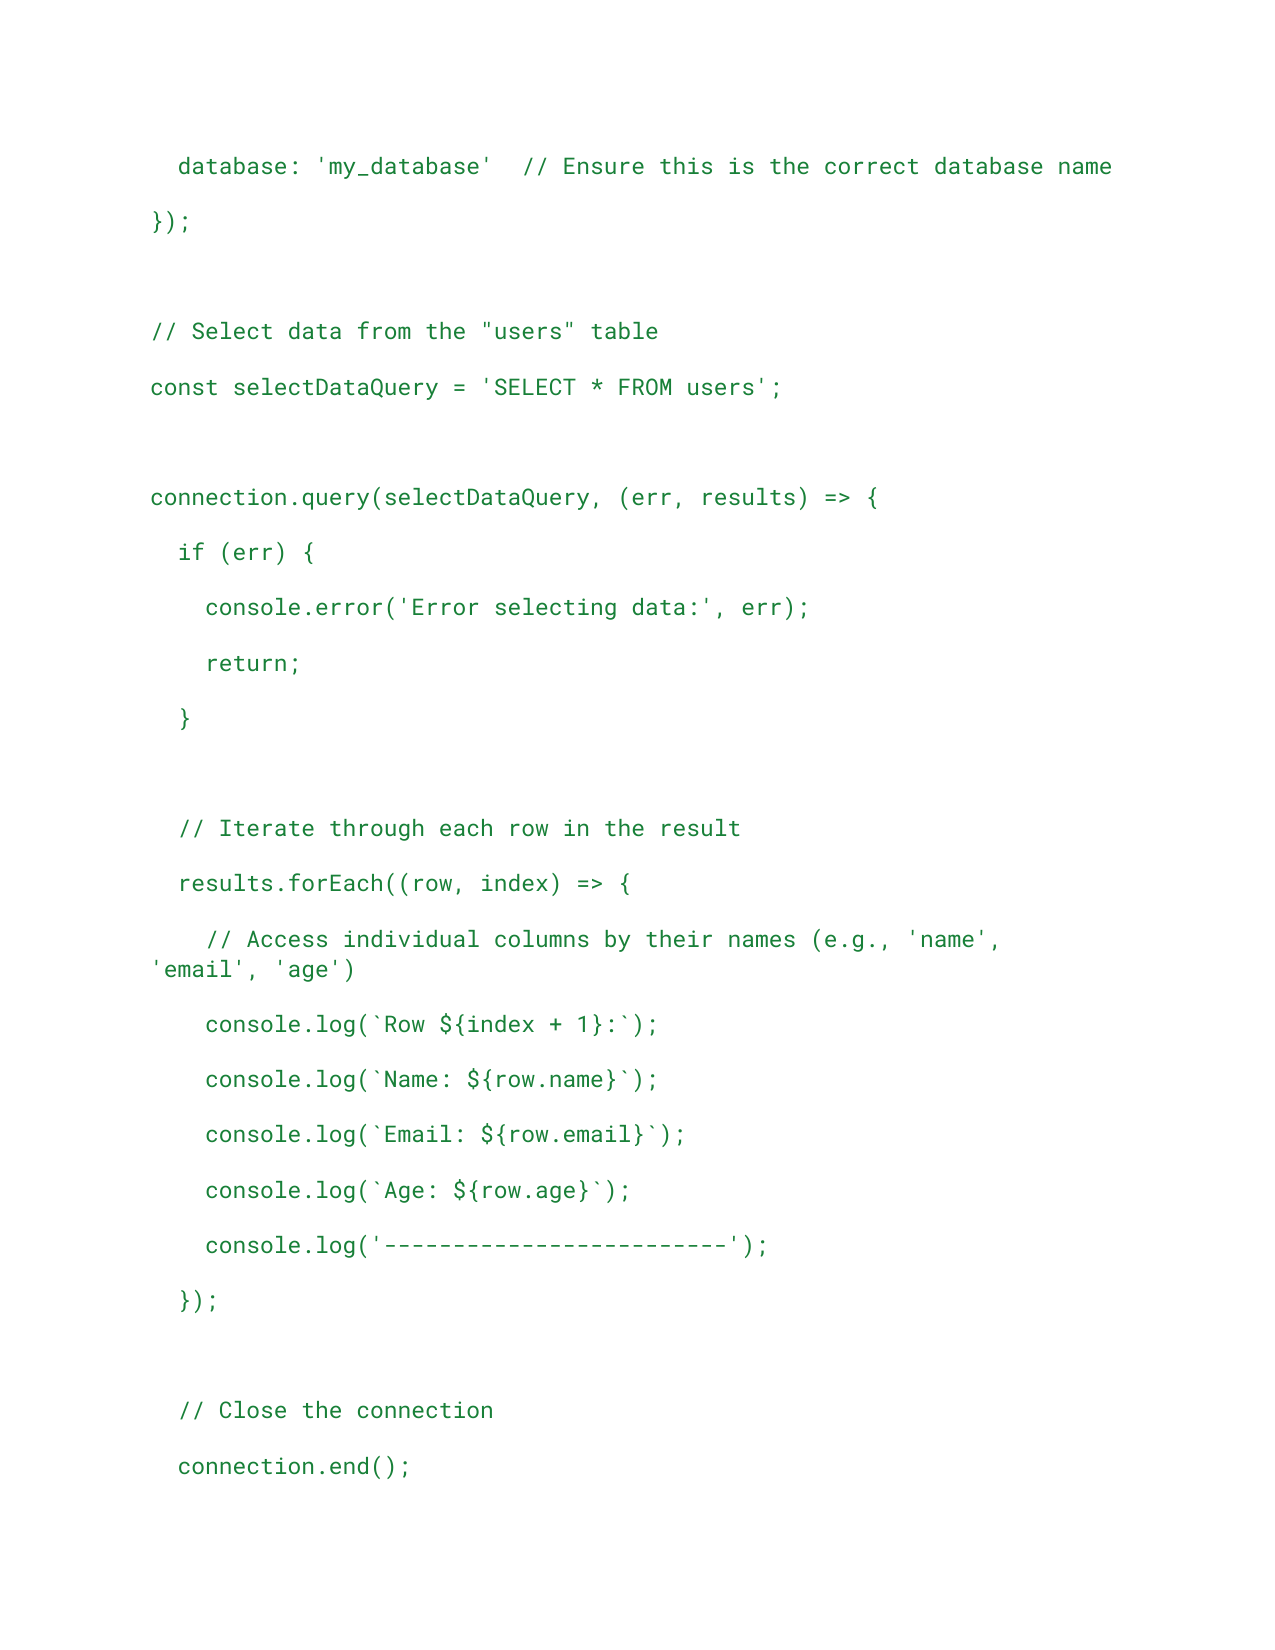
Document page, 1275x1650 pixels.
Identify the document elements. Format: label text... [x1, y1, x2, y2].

text } [150, 702, 1125, 732]
text return; [150, 647, 1125, 677]
text results.forEach((row, index) => { [150, 868, 1125, 898]
text console.log(`Name: ${row.name}`); [150, 1063, 1125, 1094]
text console.log(`Age: ${row.age}`); [150, 1174, 1125, 1204]
text console.log(`Email: ${row.email}`); [150, 1119, 1125, 1149]
text console.log('-------------------------'); [150, 1229, 1125, 1259]
text // Access individual columns by their names (e.g., 'name', 'email', 'age') [150, 923, 1125, 983]
text console.error('Error selecting data:', err); [150, 592, 1125, 622]
text const selectDataQuery = 'SELECT * FROM users'; [150, 371, 1125, 401]
text // Iterate through each row in the result [150, 812, 1125, 843]
text }); [150, 205, 1125, 235]
text console.log(`Row ${index + 1}:`); [150, 1008, 1125, 1038]
text }); [150, 1284, 1125, 1314]
text connection.query(selectDataQuery, (err, results) => { [150, 481, 1125, 511]
text // Close the connection [150, 1395, 1125, 1425]
text if (err) { [150, 536, 1125, 567]
text // Select data from the "users" table [150, 316, 1125, 346]
text database: 'my_database' // Ensure this is the correct database name [150, 150, 1125, 180]
text connection.end(); [150, 1450, 1125, 1480]
